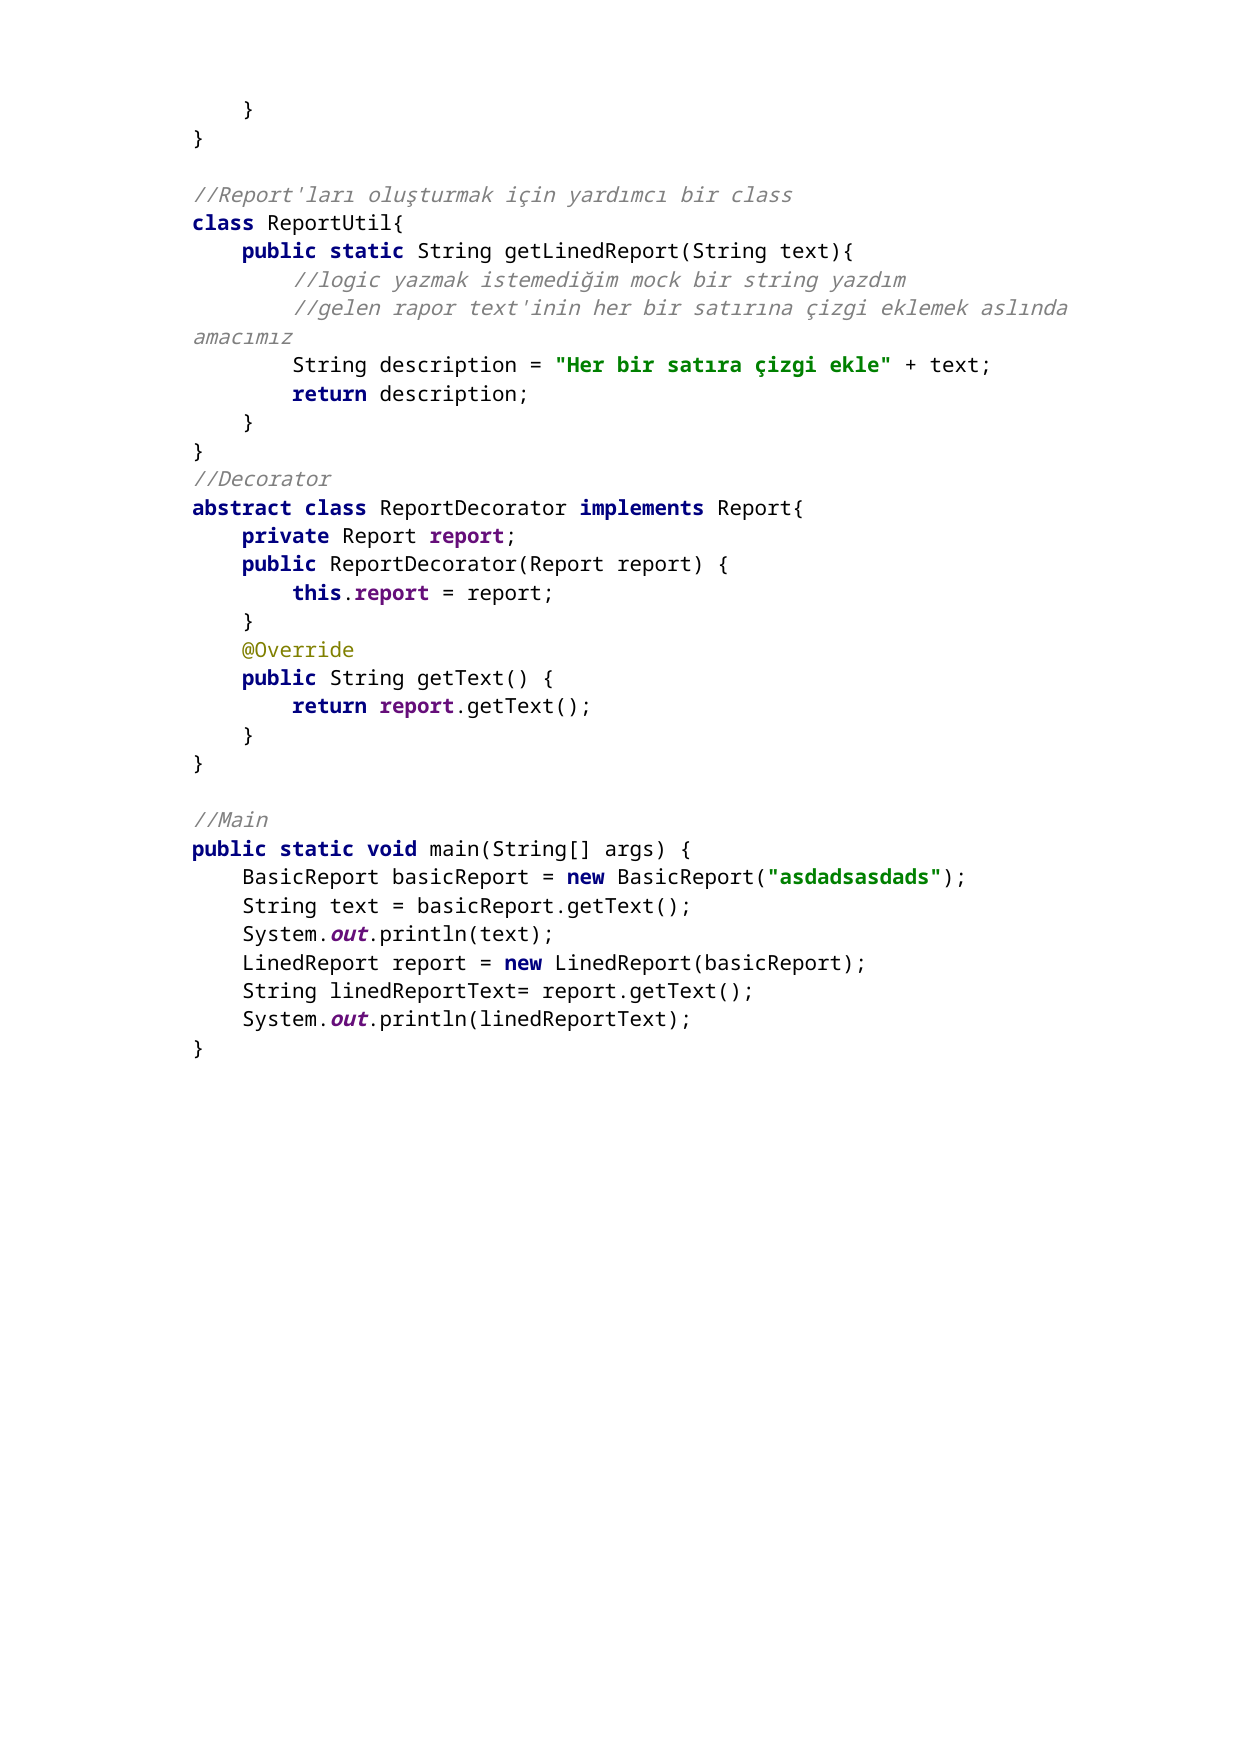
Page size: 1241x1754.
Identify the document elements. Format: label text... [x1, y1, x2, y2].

text //Report'ları oluşturmak için yardımcı bir class class ReportUtil{ public static String getLinedReport(String text){ //logic yazmak istemediğim mock bir string yazdım //gelen rapor text'inin her bir satırına çizgi eklemek aslında amacımız String description = "Her bir satıra çizgi ekle" + text; return description; } } [192, 180, 1146, 464]
text //Decorator abstract class ReportDecorator implements Report{ private Report report; public ReportDecorator(Report report) { this.report = report; } @Override public String getText() { return report.getText(); } } [192, 464, 1146, 777]
text //Main public static void main(String[] args) { BasicReport basicReport = new BasicReport("asdadsasdads"); String text = basicReport.getText(); System.out.println(text); LinedReport report = new LinedReport(basicReport); String linedReportText= report.getText(); System.out.println(linedReportText); } [192, 805, 1146, 1061]
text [192, 94, 1146, 151]
